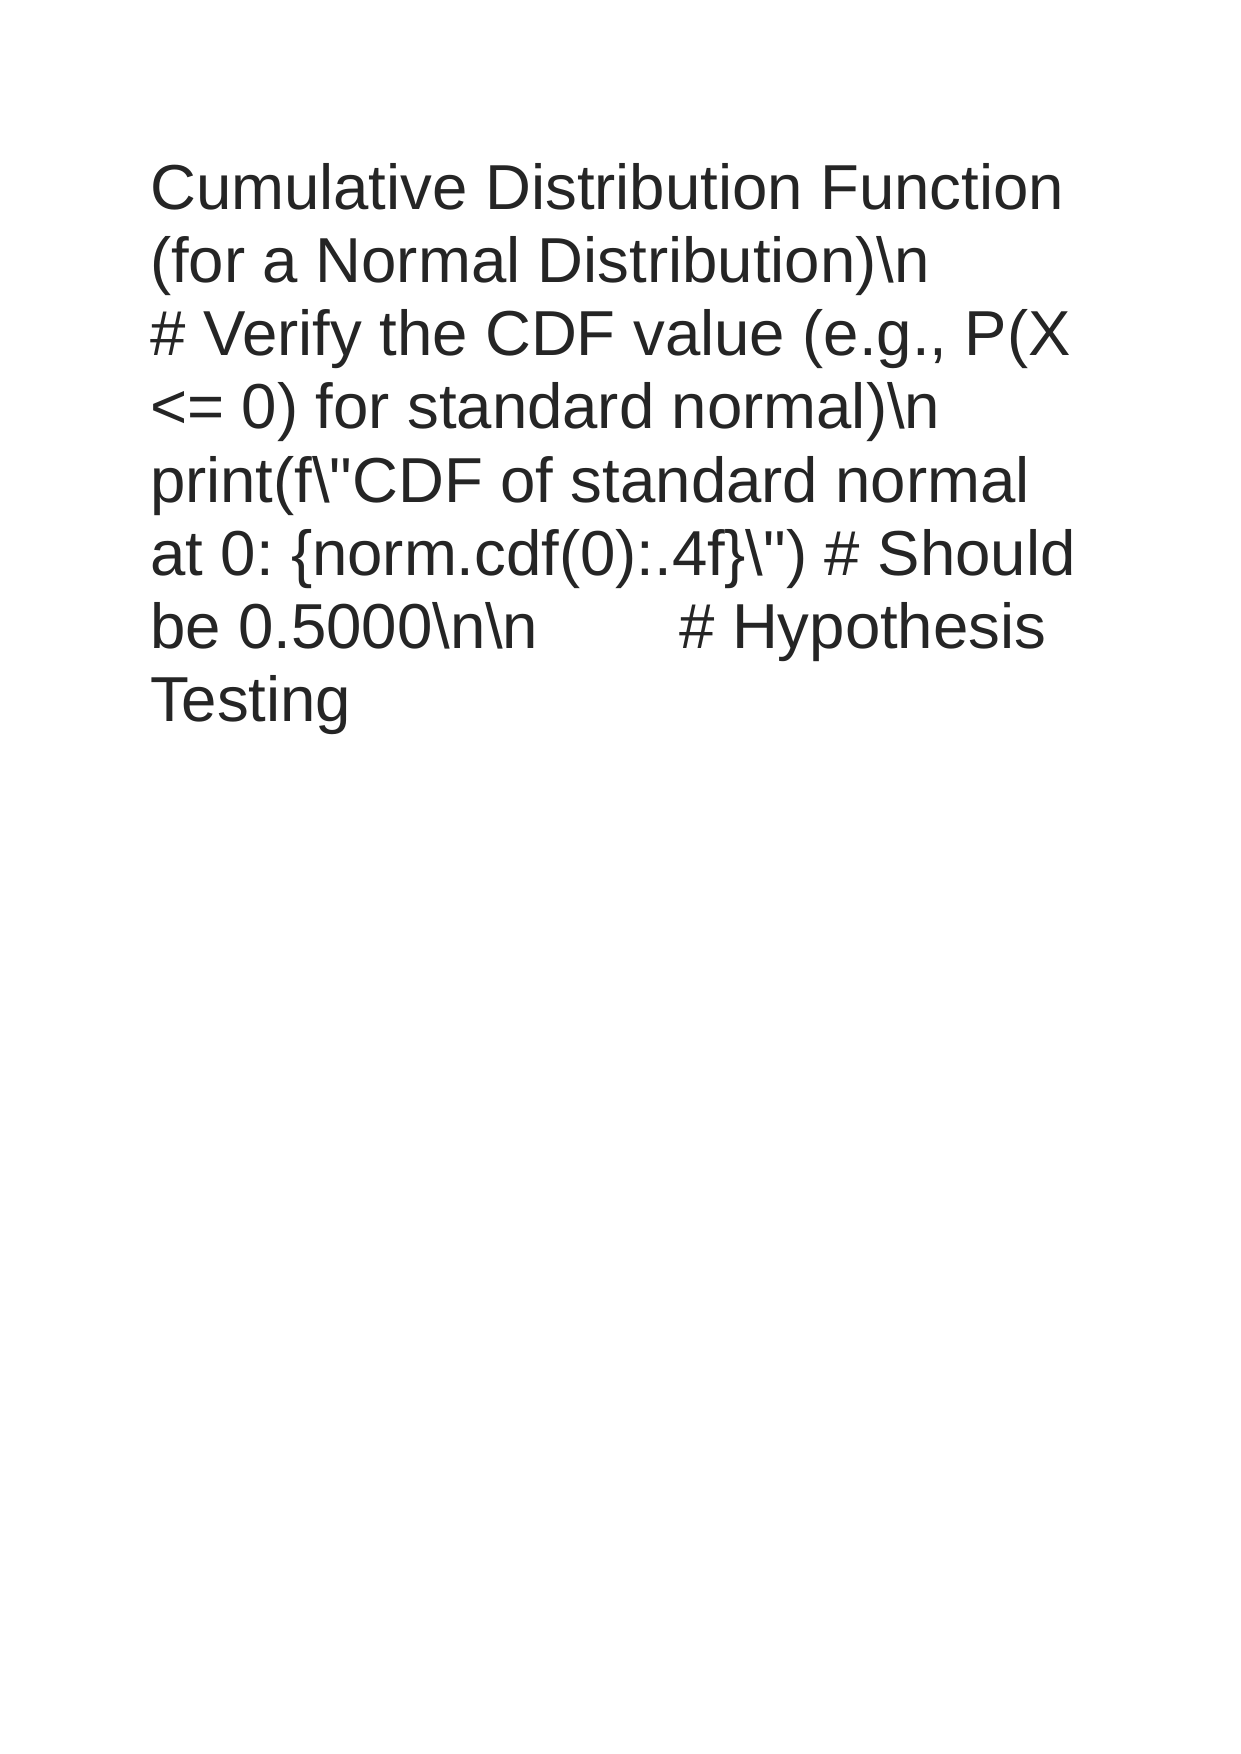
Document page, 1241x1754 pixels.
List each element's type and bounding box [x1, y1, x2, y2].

text [150, 150, 1090, 735]
